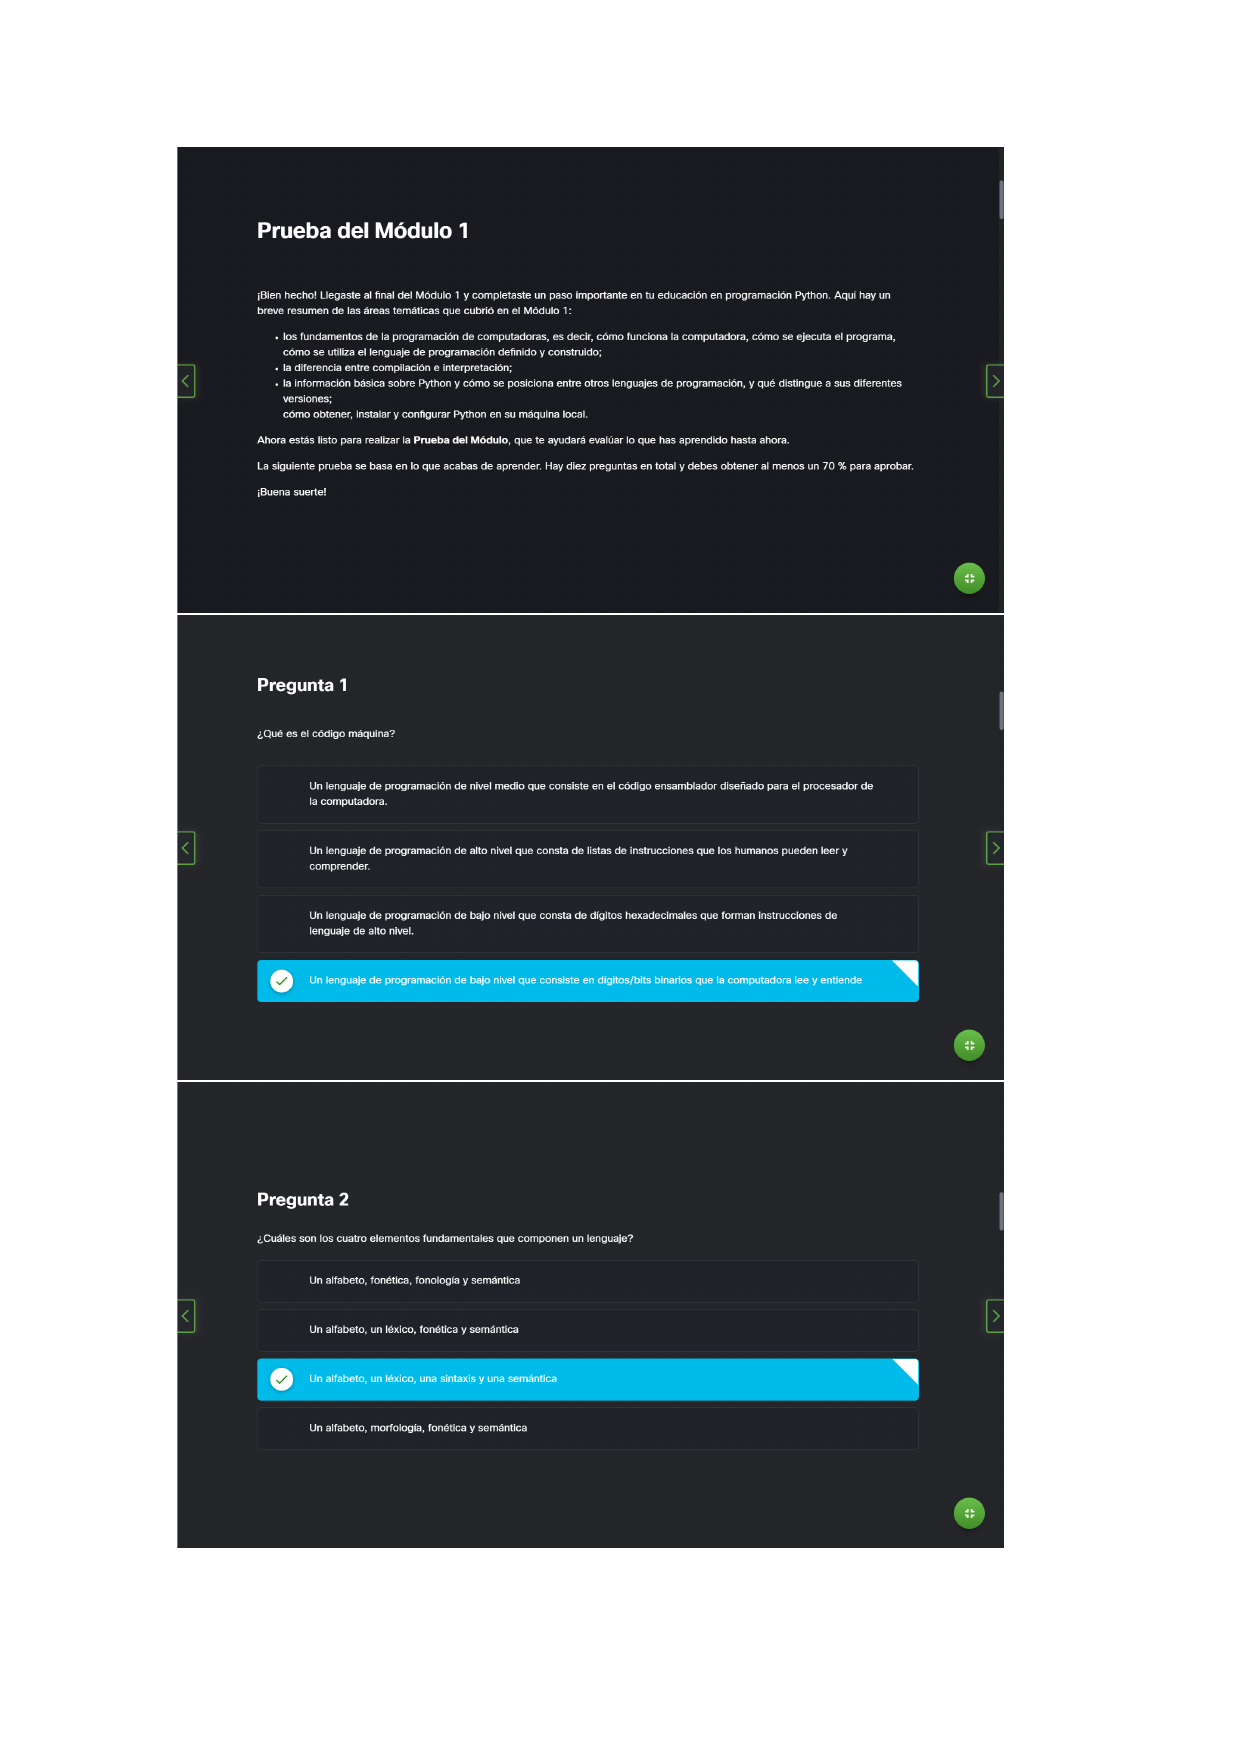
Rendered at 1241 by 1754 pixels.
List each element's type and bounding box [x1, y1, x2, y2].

picture [177, 615, 1004, 1080]
picture [177, 1082, 1004, 1548]
picture [177, 147, 1004, 613]
